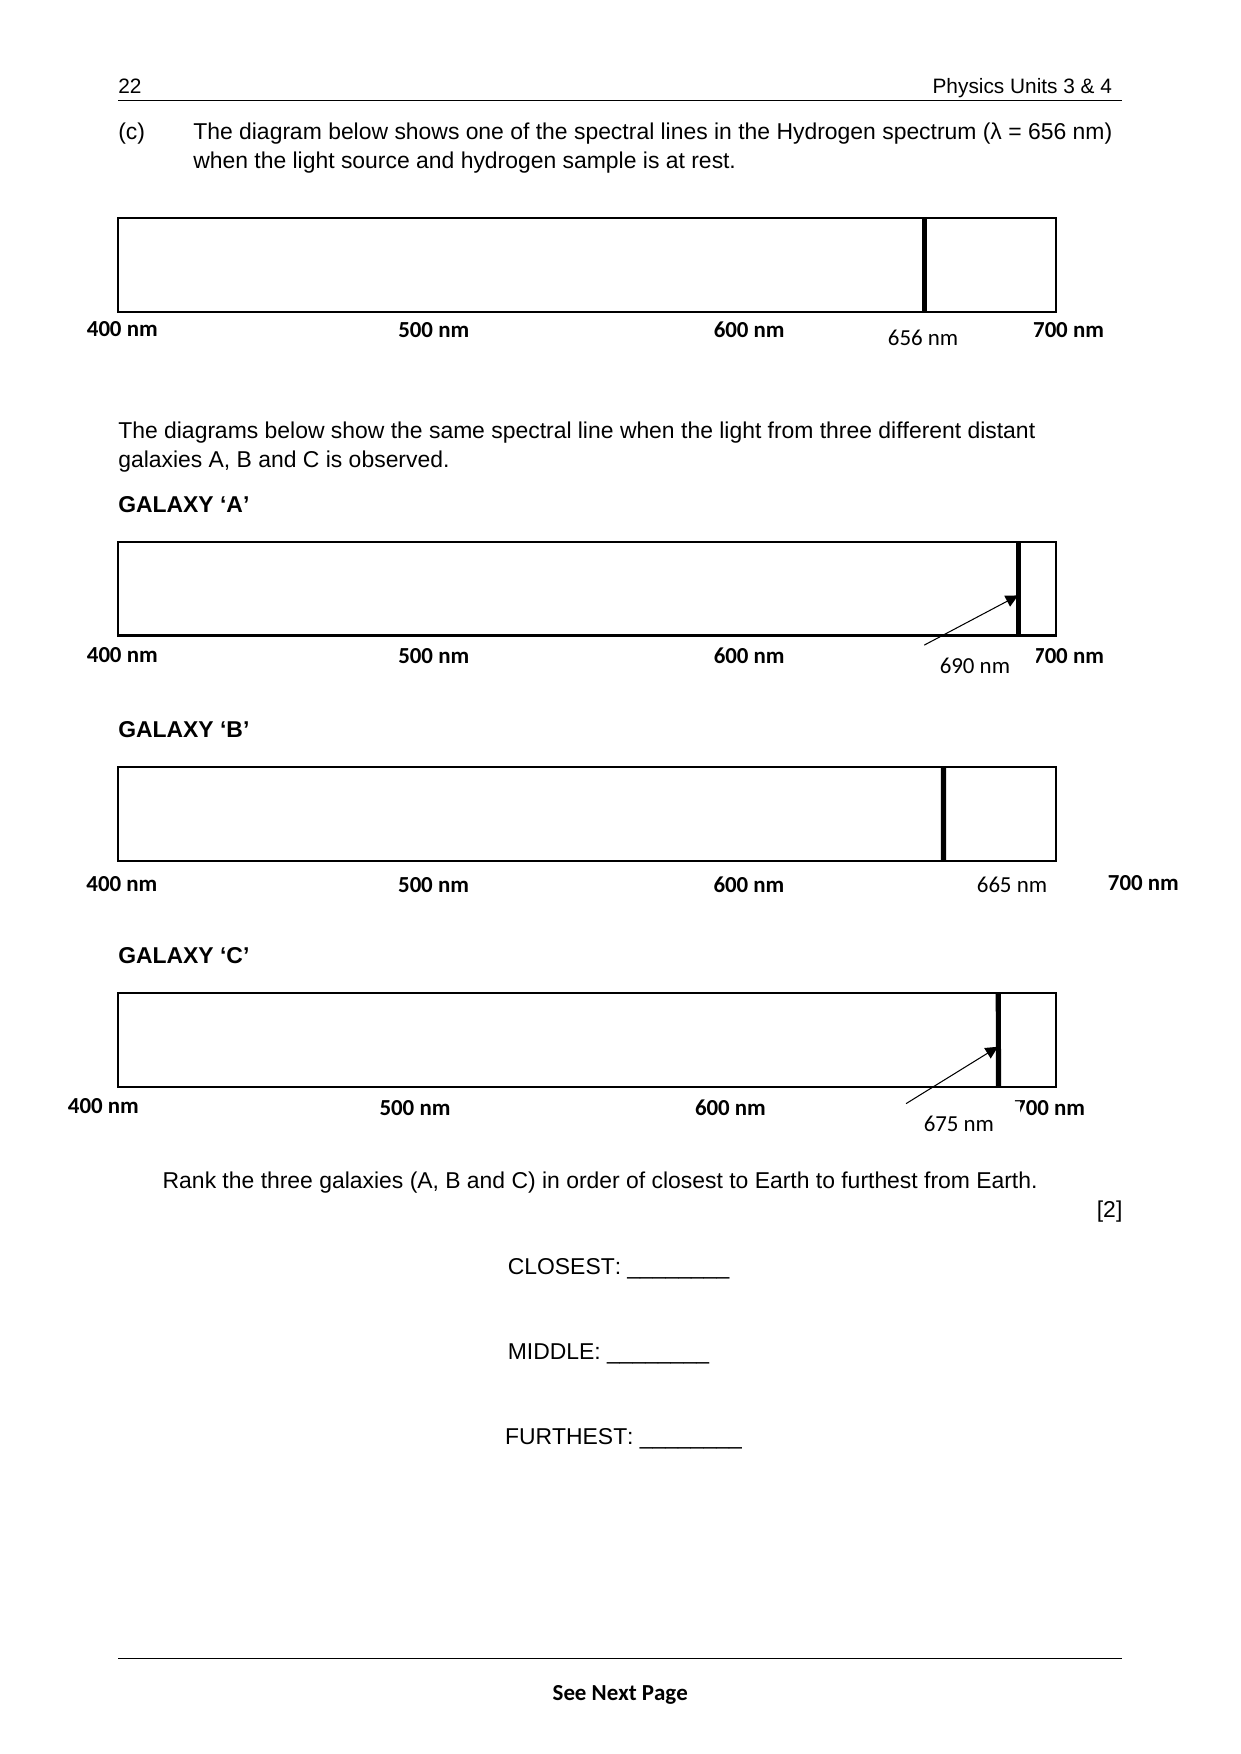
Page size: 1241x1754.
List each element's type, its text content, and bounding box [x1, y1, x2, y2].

list [2] [162, 1196, 1122, 1222]
text GALAXY ‘B’ [118, 716, 1122, 743]
list CLOSEST: ________ [118, 1253, 1122, 1279]
list FURTHEST: ________ [118, 1423, 1122, 1449]
text The diagrams below show the same spectral line when the light from three different distant galaxies A, B and C is observed. [118, 417, 1122, 472]
text GALAXY ‘C’ [118, 942, 1122, 968]
list MIDDLE: ________ [118, 1338, 1122, 1364]
text GALAXY ‘A’ [118, 491, 1122, 517]
list The diagram below shows one of the spectral lines in the Hydrogen spectrum (λ = 656 nm) when the light source and hydrogen sample is at rest. [118, 118, 1122, 173]
list Rank the three galaxies (A, B and C) in order of closest to Earth to furthest from Earth. [162, 1167, 1122, 1194]
